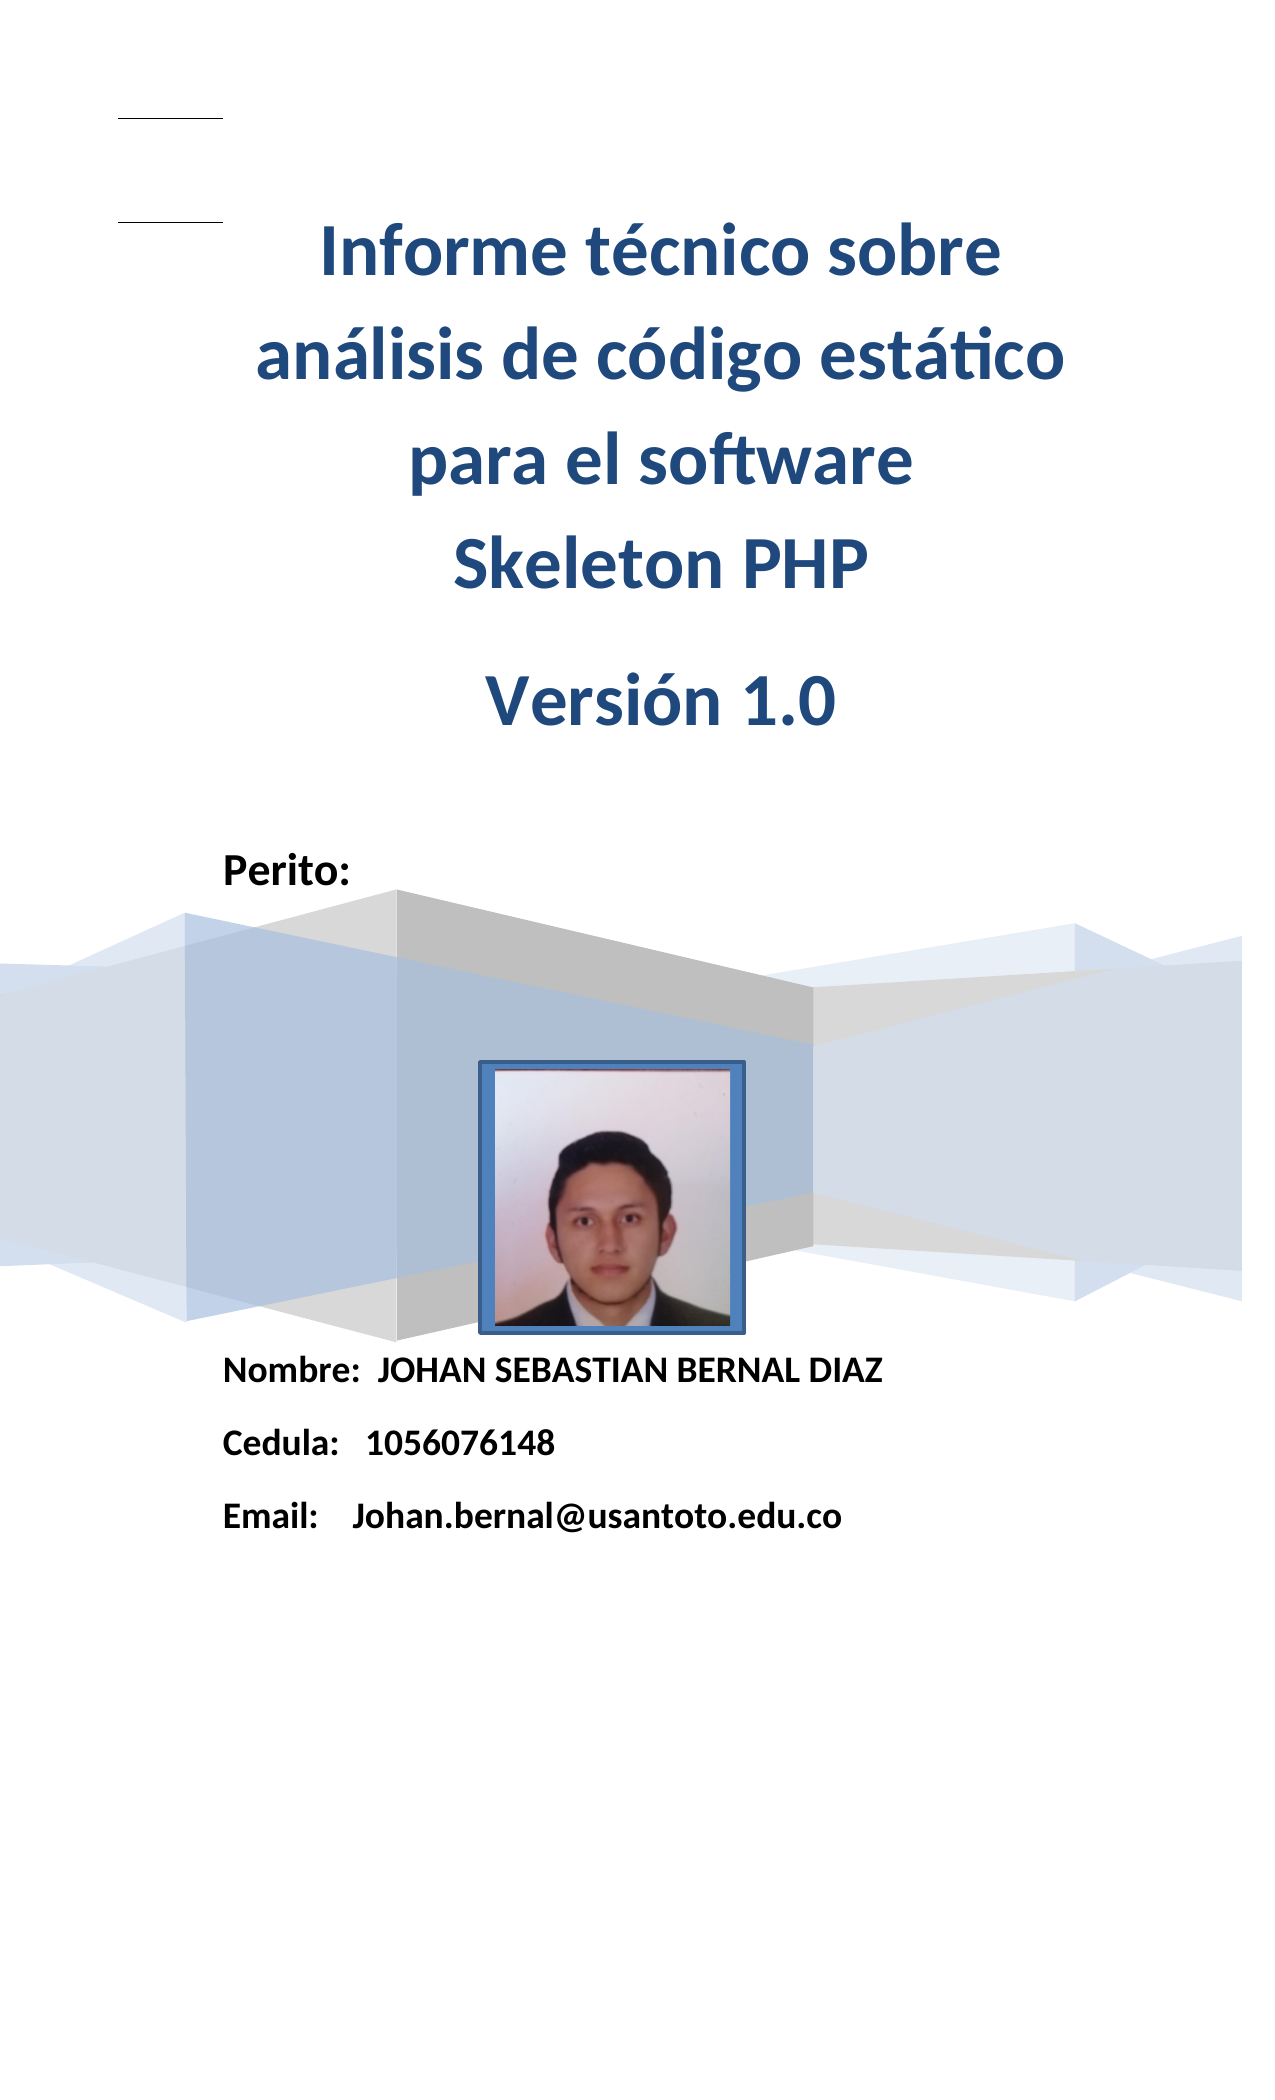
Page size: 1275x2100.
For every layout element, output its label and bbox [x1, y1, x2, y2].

picture [495, 1069, 731, 1326]
